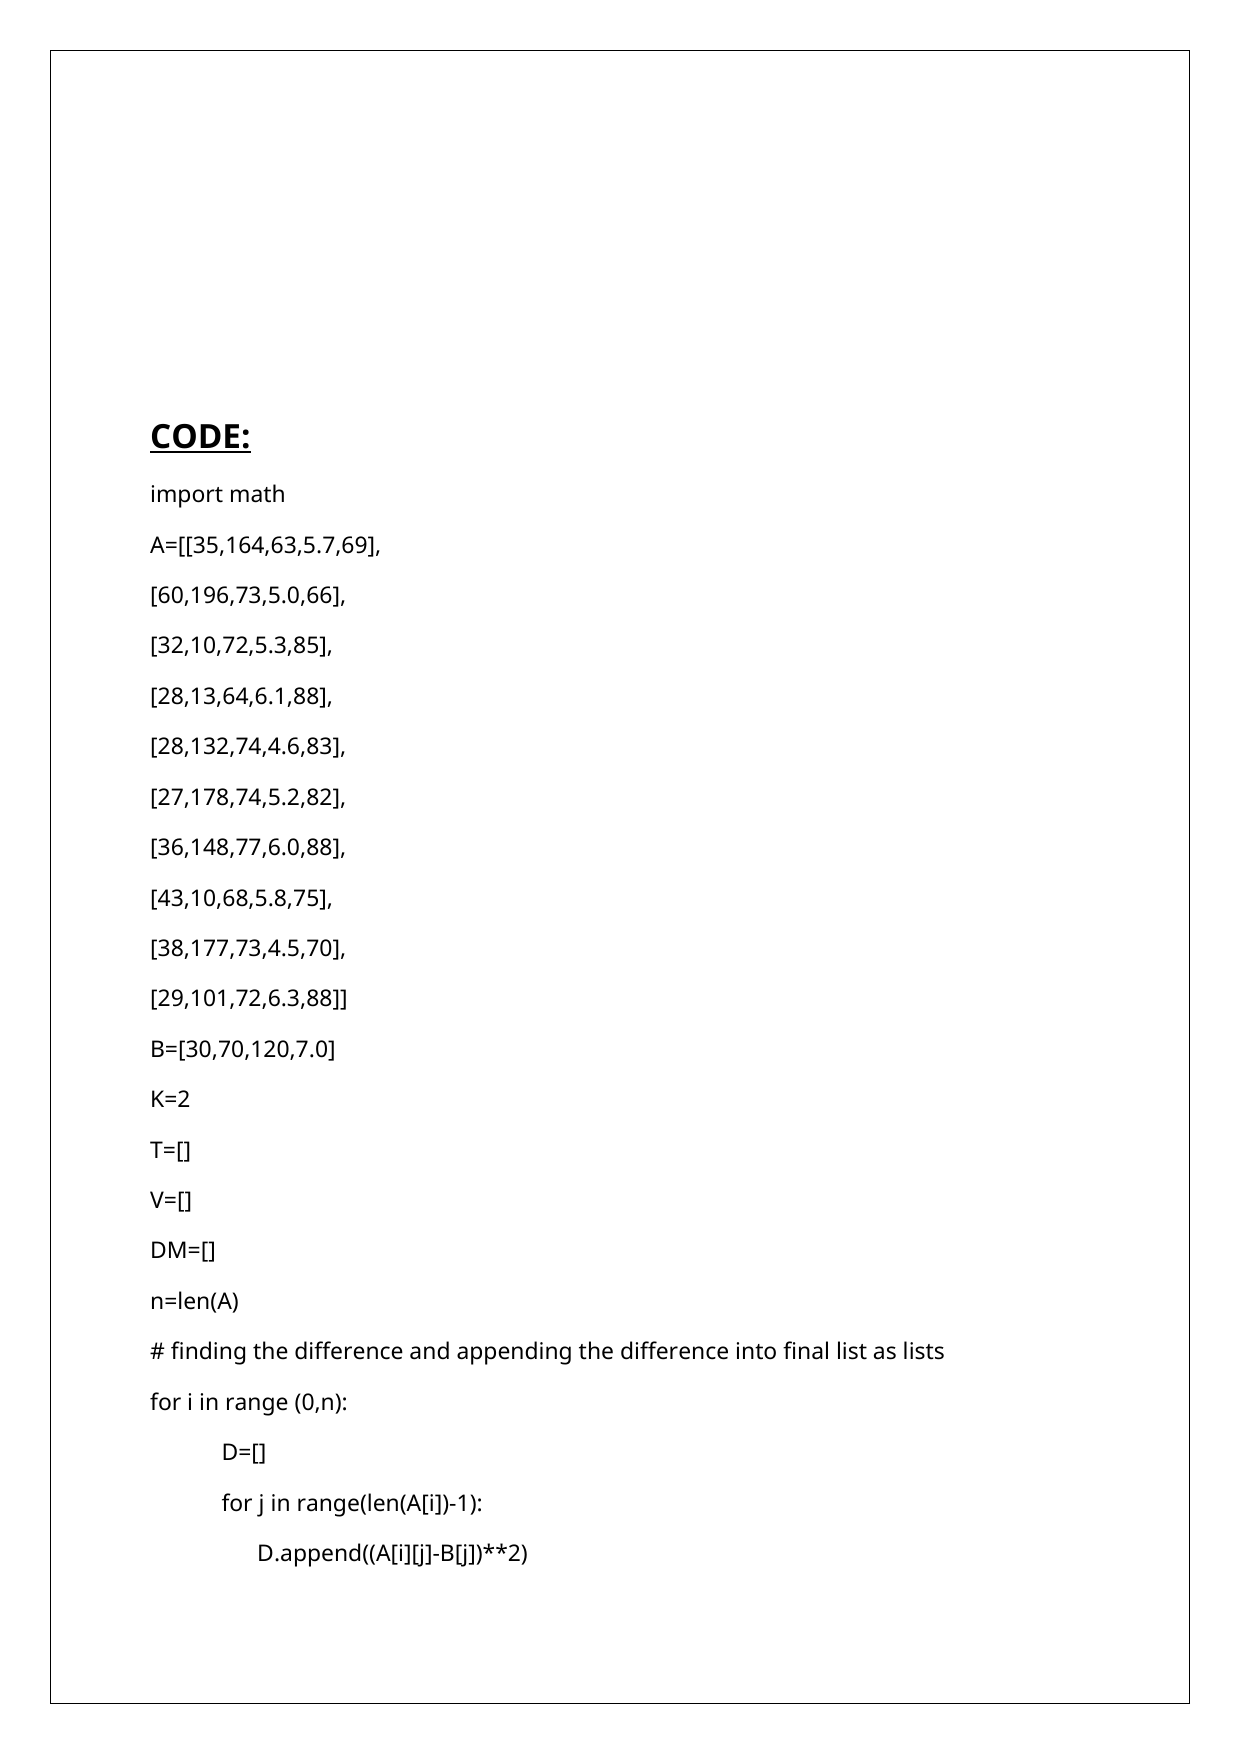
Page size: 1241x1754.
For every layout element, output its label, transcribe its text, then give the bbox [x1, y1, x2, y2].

text B=[30,70,120,7.0] [150, 1033, 1090, 1064]
text K=2 [150, 1083, 1090, 1114]
text [28,132,74,4.6,83], [150, 730, 1090, 761]
text T=[] [150, 1133, 1090, 1165]
text [36,148,77,6.0,88], [150, 831, 1090, 862]
text n=len(A) [150, 1285, 1090, 1316]
text for j in range(len(A[i])-1): [150, 1486, 1090, 1518]
text D=[] [150, 1436, 1090, 1467]
text [29,101,72,6.3,88]] [150, 982, 1090, 1013]
text A=[[35,164,63,5.7,69], [150, 528, 1090, 560]
text [43,10,68,5.8,75], [150, 881, 1090, 913]
text [32,10,72,5.3,85], [150, 629, 1090, 661]
text [28,13,64,6.1,88], [150, 680, 1090, 711]
text [38,177,73,4.5,70], [150, 932, 1090, 963]
text CODE: [150, 412, 1090, 458]
text V=[] [150, 1184, 1090, 1215]
text # finding the difference and appending the difference into final list as lists [150, 1335, 1090, 1366]
text [60,196,73,5.0,66], [150, 579, 1090, 610]
text [27,178,74,5.2,82], [150, 781, 1090, 812]
text D.append((A[i][j]-B[j])**2) [150, 1537, 1090, 1568]
text for i in range (0,n): [150, 1386, 1090, 1417]
text import math [150, 478, 1090, 509]
text DM=[] [150, 1234, 1090, 1266]
